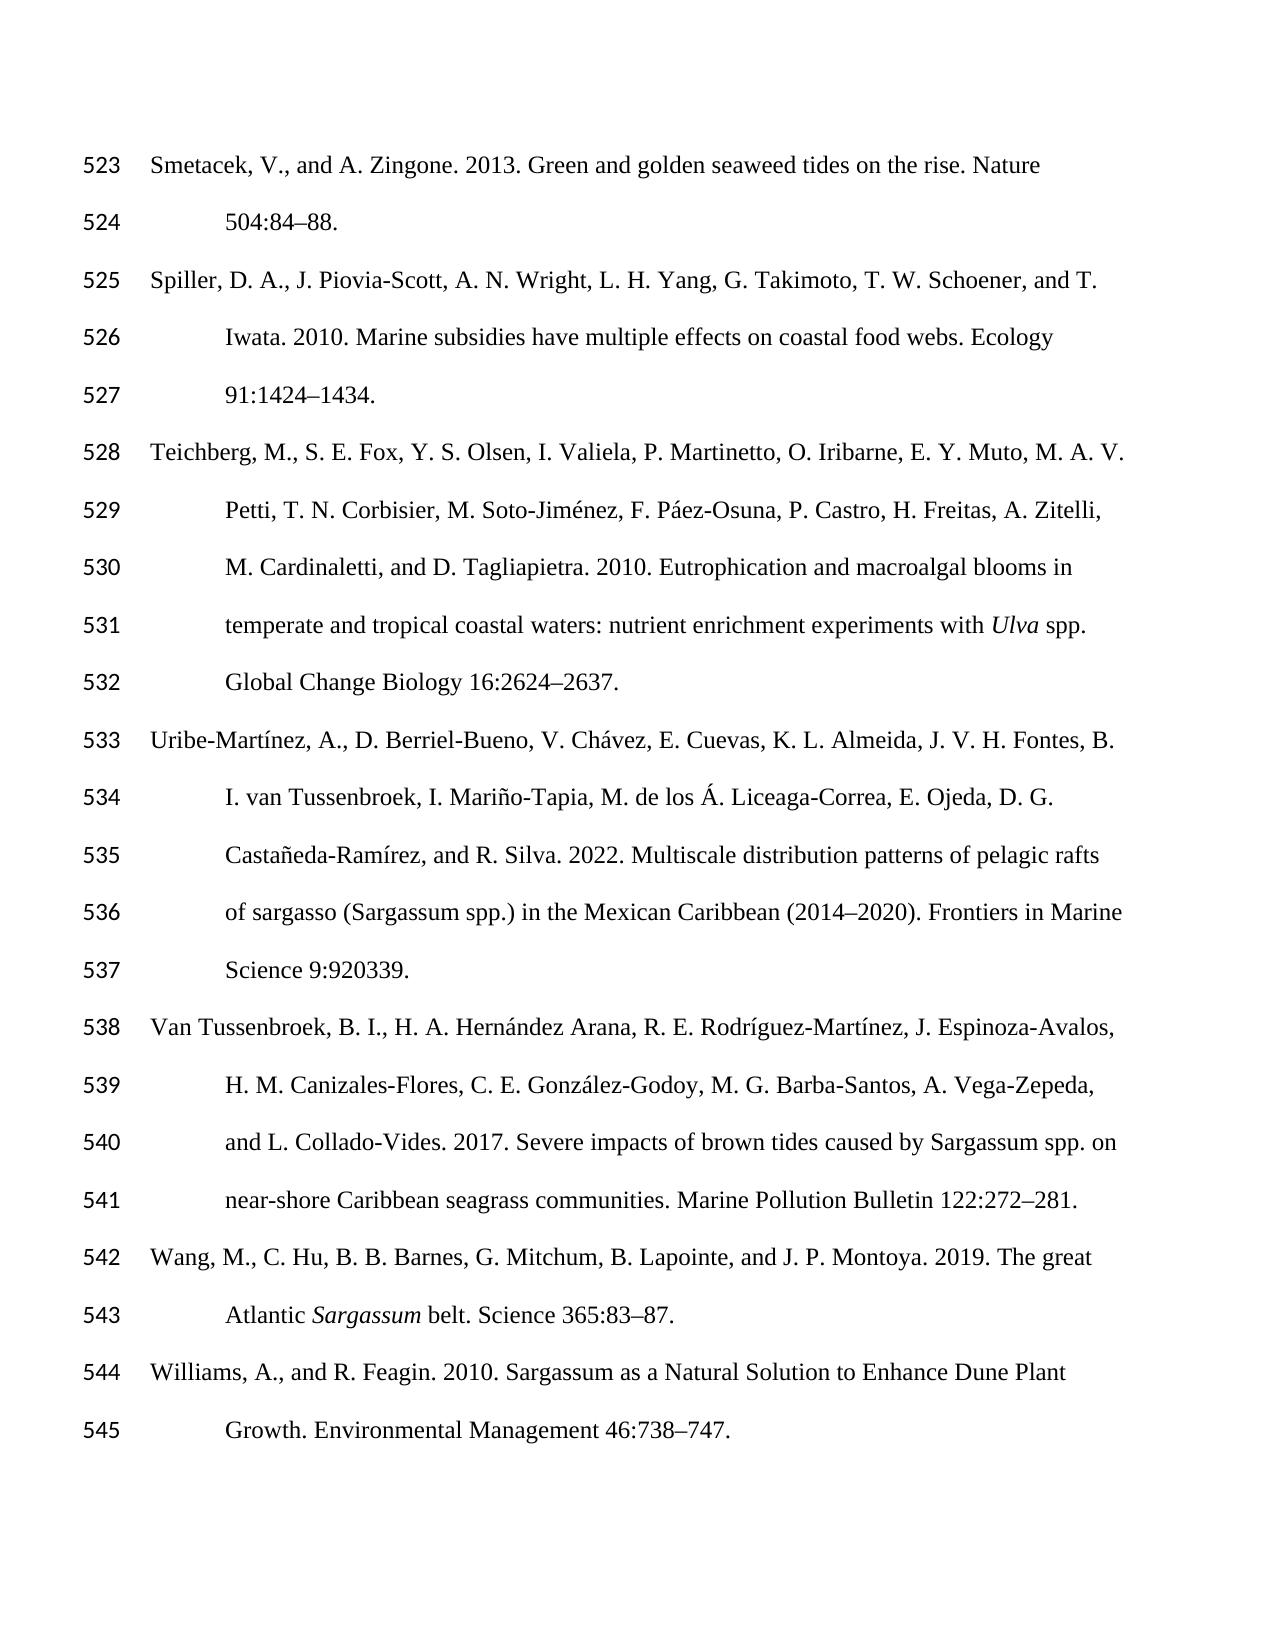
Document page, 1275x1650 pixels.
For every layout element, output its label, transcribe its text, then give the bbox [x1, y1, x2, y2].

text Spiller, D. A., J. Piovia-Scott, A. N. Wright, L. H. Yang, G. Takimoto, T. W. Schoener, and T. Iwata. 2010. Marine subsidies have multiple effects on coastal food webs. Ecology 91:1424–1434. [150, 265, 1125, 409]
text Smetacek, V., and A. Zingone. 2013. Green and golden seaweed tides on the rise. Nature 504:84–88. [150, 150, 1125, 236]
text Uribe-Martínez, A., D. Berriel-Bueno, V. Chávez, E. Cuevas, K. L. Almeida, J. V. H. Fontes, B. I. van Tussenbroek, I. Mariño-Tapia, M. de los Á. Liceaga-Correa, E. Ojeda, D. G. Castañeda-Ramírez, and R. Silva. 2022. Multiscale distribution patterns of pelagic rafts of sargasso (Sargassum spp.) in the Mexican Caribbean (2014–2020). Frontiers in Marine Science 9:920339. [150, 725, 1125, 984]
text Van Tussenbroek, B. I., H. A. Hernández Arana, R. E. Rodríguez-Martínez, J. Espinoza-Avalos, H. M. Canizales-Flores, C. E. González-Godoy, M. G. Barba-Santos, A. Vega-Zepeda, and L. Collado-Vides. 2017. Severe impacts of brown tides caused by Sargassum spp. on near-shore Caribbean seagrass communities. Marine Pollution Bulletin 122:272–281. [150, 1012, 1125, 1214]
text Williams, A., and R. Feagin. 2010. Sargassum as a Natural Solution to Enhance Dune Plant Growth. Environmental Management 46:738–747. [150, 1357, 1125, 1444]
text Teichberg, M., S. E. Fox, Y. S. Olsen, I. Valiela, P. Martinetto, O. Iribarne, E. Y. Muto, M. A. V. Petti, T. N. Corbisier, M. Soto‐Jiménez, F. Páez‐Osuna, P. Castro, H. Freitas, A. Zitelli, M. Cardinaletti, and D. Tagliapietra. 2010. Eutrophication and macroalgal blooms in temperate and tropical coastal waters: nutrient enrichment experiments with Ulva spp. Global Change Biology 16:2624–2637. [150, 437, 1125, 696]
text Wang, M., C. Hu, B. B. Barnes, G. Mitchum, B. Lapointe, and J. P. Montoya. 2019. The great Atlantic Sargassum belt. Science 365:83–87. [150, 1242, 1125, 1329]
